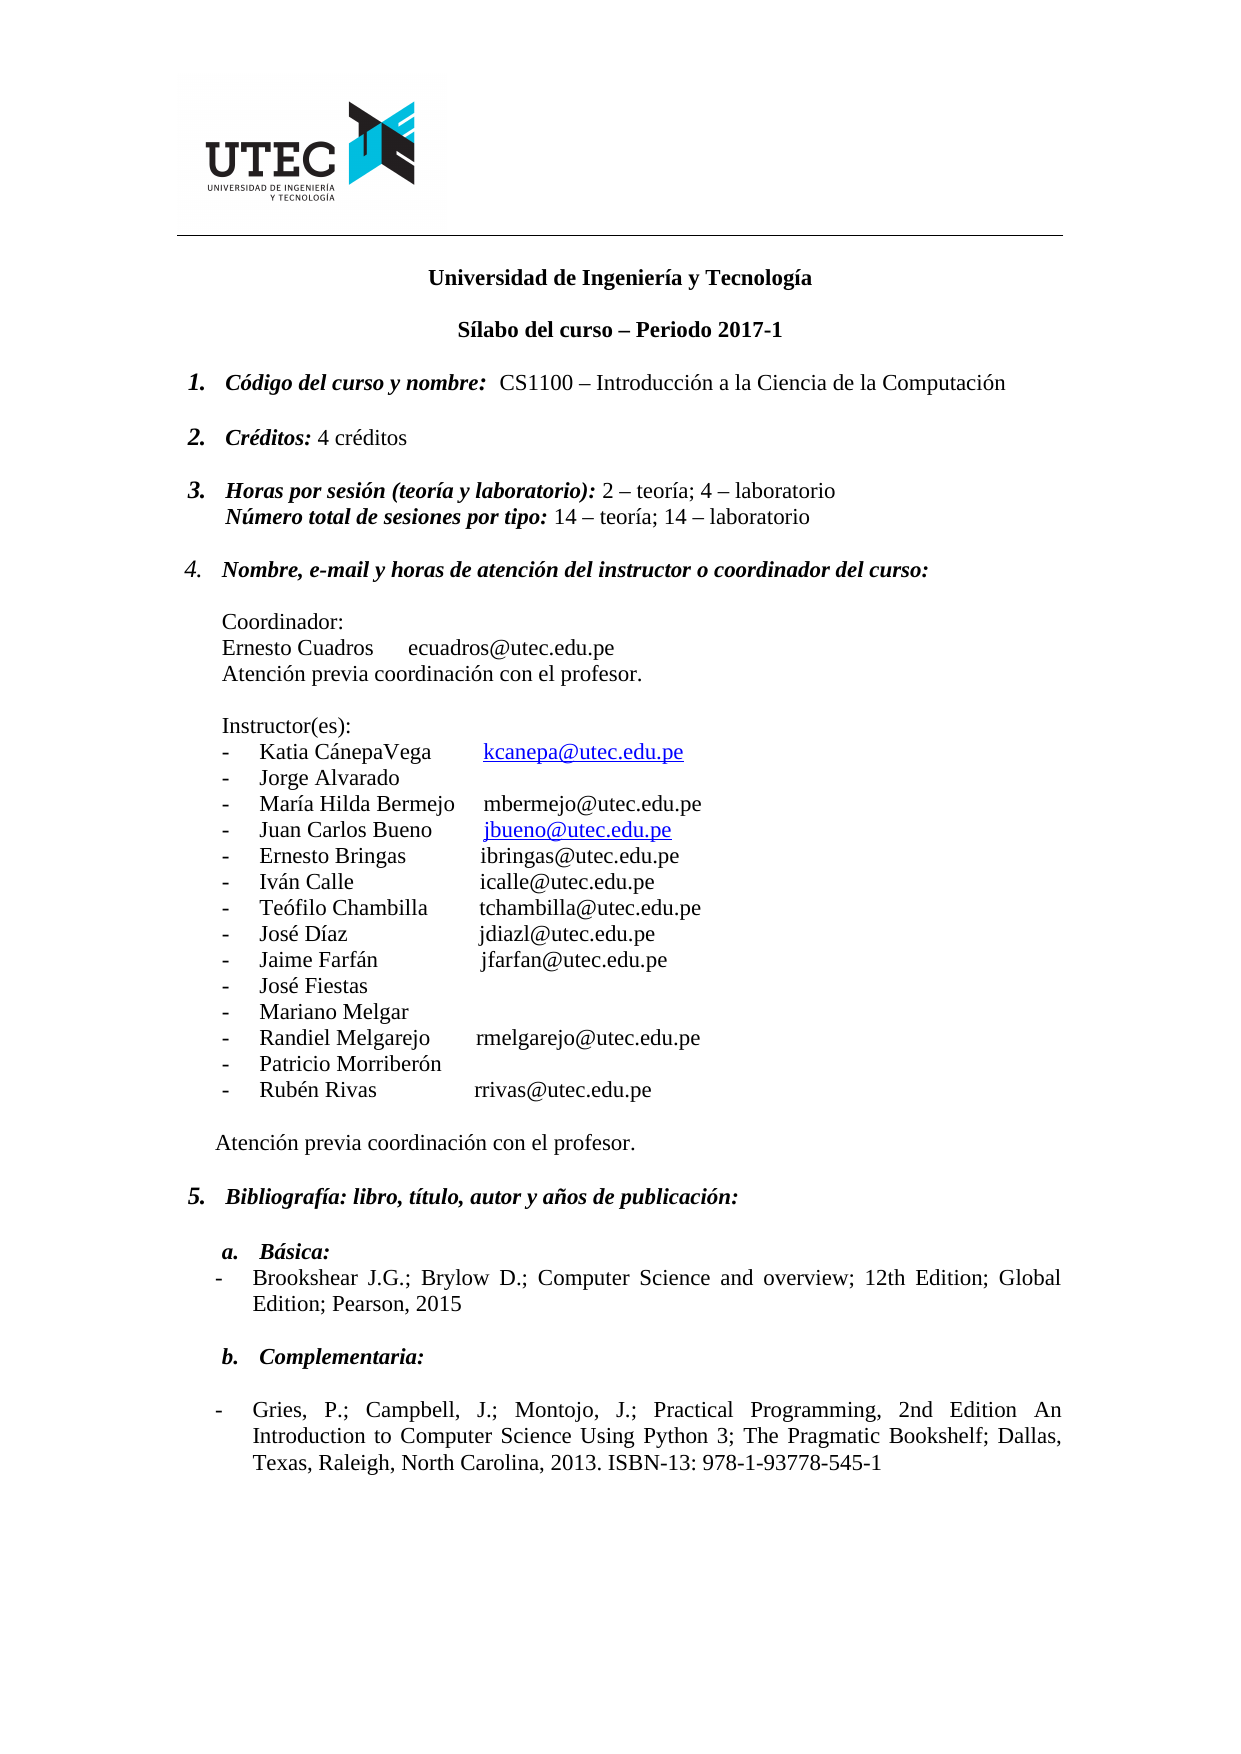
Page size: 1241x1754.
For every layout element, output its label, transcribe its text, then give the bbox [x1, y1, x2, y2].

list Jaime Farfán jfarfan@utec.edu.pe [222, 947, 1036, 973]
list Brookshear J.G.; Brylow D.; Computer Science and overview; 12th Edition; Global Edition; Pearson, 2015 [215, 1264, 1063, 1317]
list Nombre, e-mail y horas de atención del instructor o coordinador del curso: [184, 556, 1036, 582]
list María Hilda Bermejo mbermejo@utec.edu.pe [222, 791, 1036, 817]
list Jorge Alvarado [222, 764, 1036, 791]
list José Fiestas [222, 973, 1036, 999]
list Básica: [222, 1238, 1063, 1264]
text Atención previa coordinación con el profesor. [222, 660, 1036, 686]
list Iván Calle icalle@utec.edu.pe [222, 869, 1036, 895]
list Código del curso y nombre: CS1100 – Introducción a la Ciencia de la Computación [188, 369, 1036, 396]
list Gries, P.; Campbell, J.; Montojo, J.; Practical Programming, 2nd Edition An Introduction to Computer Science Using Python 3; The Pragmatic Bookshelf; Dallas, Texas, Raleigh, North Carolina, 2013. ISBN-13: 978-1-93778-545-1 [215, 1396, 1063, 1475]
text Ernesto Cuadros ecuadros@utec.edu.pe [222, 634, 1036, 660]
text Instructor(es): [222, 712, 1036, 738]
list Patricio Morriberón [222, 1051, 1036, 1077]
list Mariano Melgar [222, 999, 1036, 1025]
list Randiel Melgarejo rmelgarejo@utec.edu.pe [222, 1025, 1036, 1051]
list Créditos: 4 créditos [188, 423, 1063, 451]
text Número total de sesiones por tipo: 14 – teoría; 14 – laboratorio [225, 504, 1036, 530]
text Universidad de Ingeniería y Tecnología Sílabo del curso – Periodo 2017-1 [177, 264, 1063, 343]
list Ernesto Bringas ibringas@utec.edu.pe [222, 843, 1036, 869]
list José Díaz jdiazl@utec.edu.pe [222, 921, 1036, 947]
text Atención previa coordinación con el profesor. [215, 1129, 1036, 1155]
list Teófilo Chambilla tchambilla@utec.edu.pe [222, 895, 1036, 921]
picture [177, 73, 448, 233]
list Rubén Rivas rrivas@utec.edu.pe [222, 1077, 1036, 1103]
list Complementaria: [222, 1343, 1063, 1369]
list Katia CánepaVega kcanepa@utec.edu.pe [222, 738, 1036, 764]
list Juan Carlos Bueno jbueno@utec.edu.pe [222, 817, 1036, 843]
list Bibliografía: libro, título, autor y años de publicación: [188, 1181, 1063, 1210]
text Coordinador: [222, 608, 1036, 634]
list Horas por sesión (teoría y laboratorio): 2 – teoría; 4 – laboratorio [188, 477, 1036, 504]
